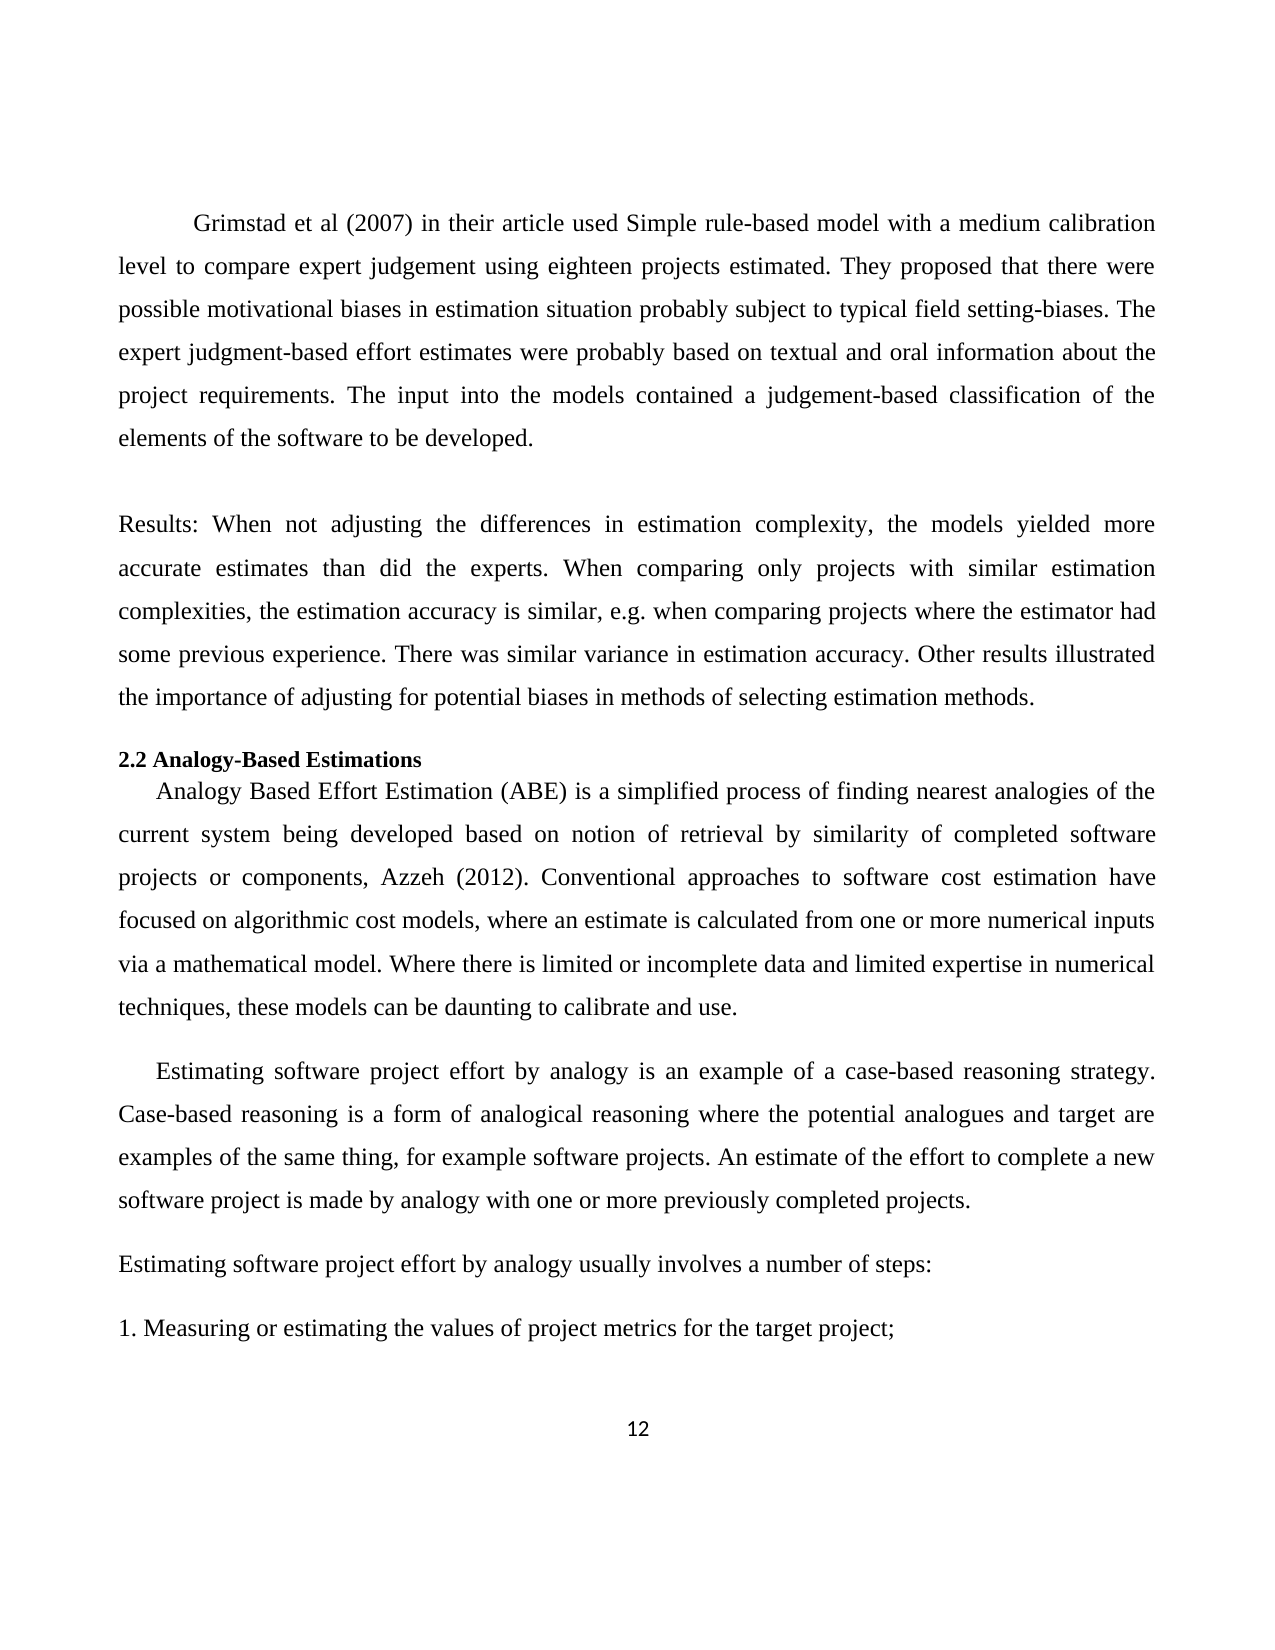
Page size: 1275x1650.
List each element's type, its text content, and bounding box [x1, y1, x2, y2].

subtitle 2.2 Analogy-Based Estimations [118, 746, 1157, 772]
text Estimating software project effort by analogy usually involves a number of steps: [118, 1249, 1157, 1278]
text Grimstad et al (2007) in their article used Simple rule-based model with a medium calibration level to compare expert judgement using eighteen projects estimated. They proposed that there were possible motivational biases in estimation situation probably subject to typical field setting-biases. The expert judgment-based effort estimates were probably based on textual and oral information about the project requirements. The input into the models contained a judgement-based classification of the elements of the software to be developed. [118, 208, 1157, 452]
text 1. Measuring or estimating the values of project metrics for the target project; [118, 1313, 1157, 1342]
text Results: When not adjusting the differences in estimation complexity, the models yielded more accurate estimates than did the experts. When comparing only projects with similar estimation complexities, the estimation accuracy is similar, e.g. when comparing projects where the estimator had some previous experience. There was similar variance in estimation accuracy. Other results illustrated the importance of adjusting for potential biases in methods of selecting estimation methods. [118, 509, 1157, 711]
text Estimating software project effort by analogy is an example of a case-based reasoning strategy. Case-based reasoning is a form of analogical reasoning where the potential analogues and target are examples of the same thing, for example software projects. An estimate of the effort to complete a new software project is made by analogy with one or more previously completed projects. [118, 1056, 1157, 1214]
text Analogy Based Effort Estimation (ABE) is a simplified process of finding nearest analogies of the current system being developed based on notion of retrieval by similarity of completed software projects or components, Azzeh (2012). Conventional approaches to software cost estimation have focused on algorithmic cost models, where an estimate is calculated from one or more numerical inputs via a mathematical model. Where there is limited or incomplete data and limited expertise in numerical techniques, these models can be daunting to calibrate and use. [118, 776, 1157, 1021]
